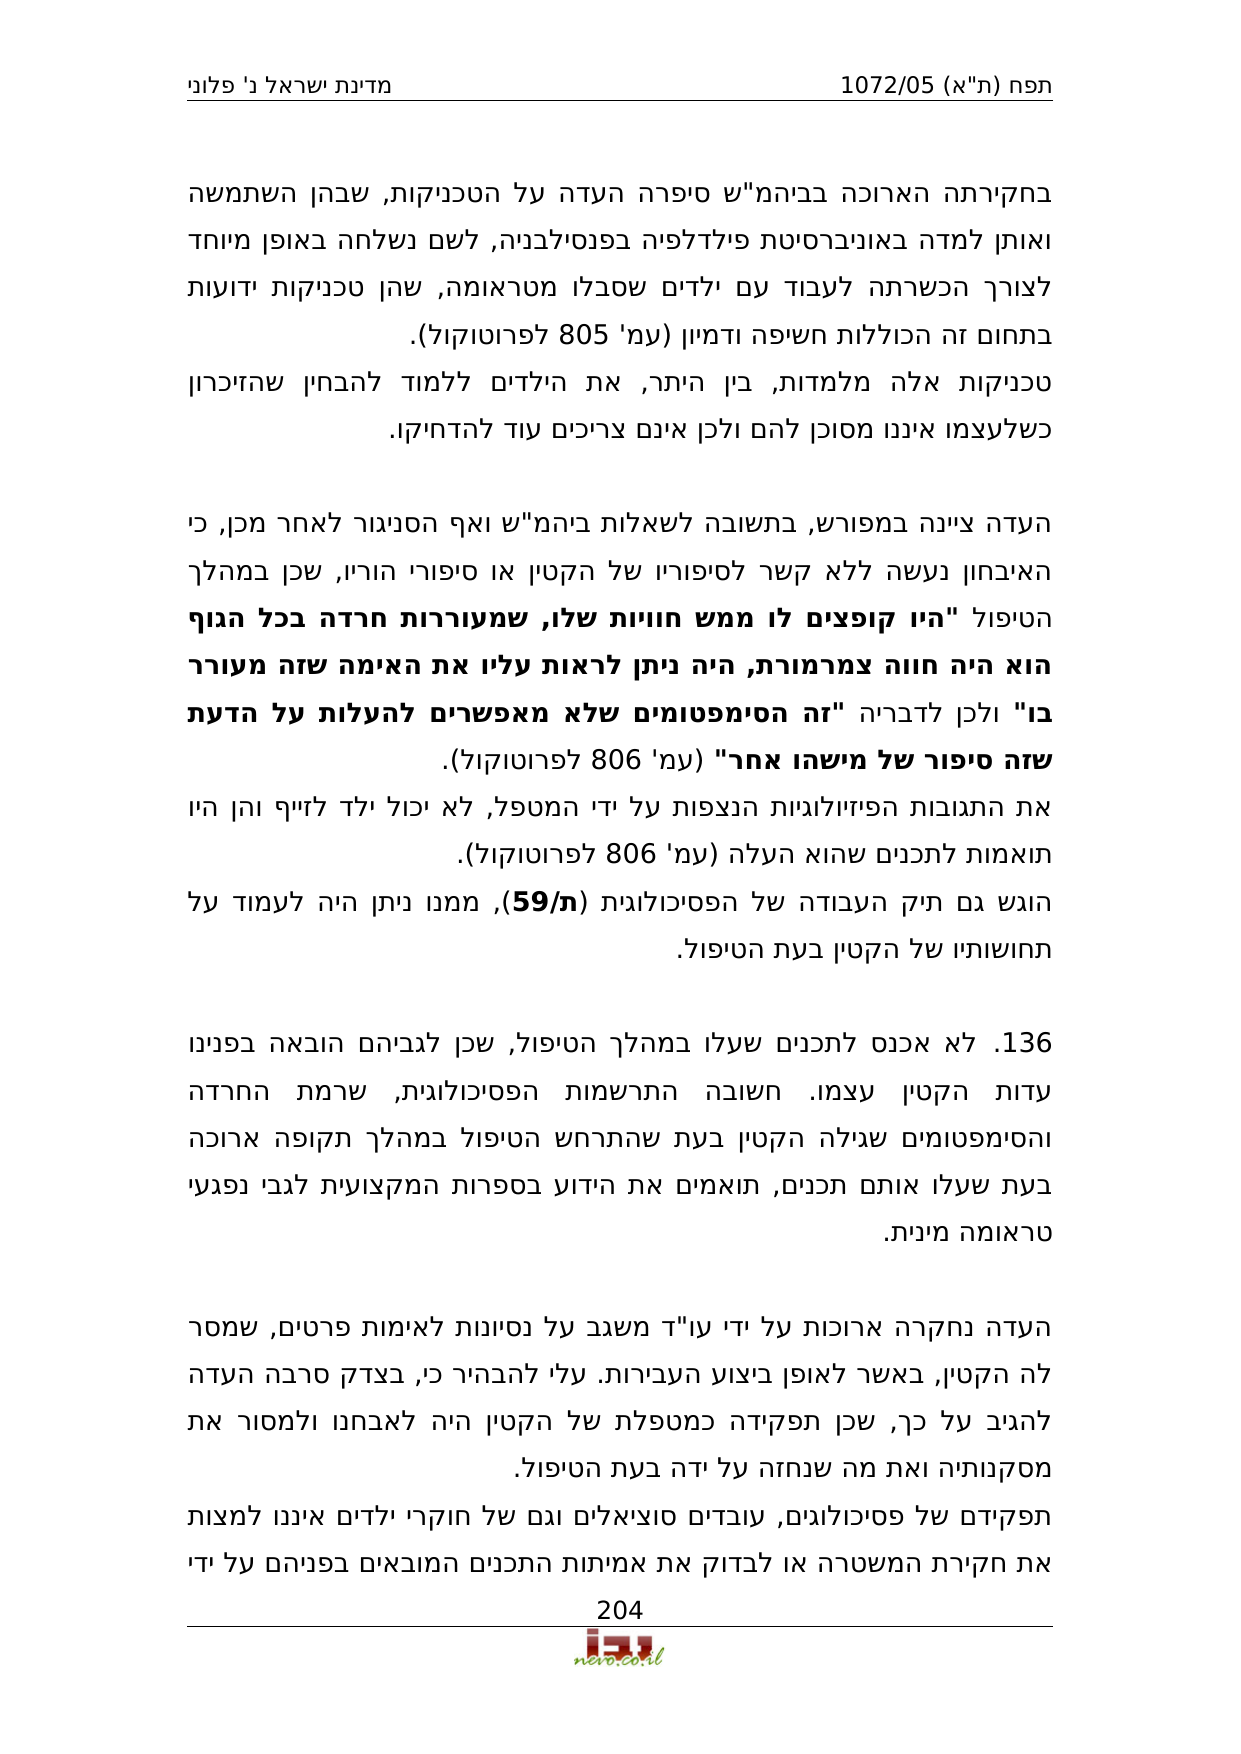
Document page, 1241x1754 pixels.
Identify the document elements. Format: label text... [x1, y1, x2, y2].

text העדה ציינה במפורש, בתשובה לשאלות ביהמ"ש ואף הסניגור לאחר מכן, כי האיבחון נעשה ללא קשר לסיפוריו של הקטין או סיפורי הוריו, שכן במהלך הטיפול "היו קופצים לו ממש חוויות שלו, שמעוררות חרדה בכל הגוף הוא היה חווה צמרמורת, היה ניתן לראות עליו את האימה שזה מעורר בו" ולכן לדבריה "זה הסימפטומים שלא מאפשרים להעלות על הדעת שזה סיפור של מישהו אחר" (עמ' 806 לפרוטוקול). [187, 508, 1053, 776]
text העדה נחקרה ארוכות על ידי עו"ד משגב על נסיונות לאימות פרטים, שמסר לה הקטין, באשר לאופן ביצוע העבירות. עלי להבהיר כי, בצדק סרבה העדה להגיב על כך, שכן תפקידה כמטפלת של הקטין היה לאבחנו ולמסור את מסקנותיה ואת מה שנחזה על ידה בעת הטיפול. [187, 1311, 1053, 1484]
text בחקירתה הארוכה בביהמ"ש סיפרה העדה על הטכניקות, שבהן השתמשה ואותן למדה באוניברסיטת פילדלפיה בפנסילבניה, לשם נשלחה באופן מיוחד לצורך הכשרתה לעבוד עם ילדים שסבלו מטראומה, שהן טכניקות ידועות בתחום זה הכוללות חשיפה ודמיון (עמ' 805 לפרוטוקול). [187, 177, 1053, 351]
picture [574, 1628, 666, 1667]
text 136. לא אכנס לתכנים שעלו במהלך הטיפול, שכן לגביהם הובאה בפנינו עדות הקטין עצמו. חשובה התרשמות הפסיכולוגית, שרמת החרדה והסימפטומים שגילה הקטין בעת שהתרחש הטיפול במהלך תקופה ארוכה בעת שעלו אותם תכנים, תואמים את הידוע בספרות המקצועית לגבי נפגעי טראומה מינית. [187, 1028, 1053, 1248]
text טכניקות אלה מלמדות, בין היתר, את הילדים ללמוד להבחין שהזיכרון כשלעצמו איננו מסוכן להם ולכן אינם צריכים עוד להדחיקו. [187, 366, 1053, 445]
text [187, 1500, 1053, 1579]
text הוגש גם תיק העבודה של הפסיכולוגית (ת/59), ממנו ניתן היה לעמוד על תחושותיו של הקטין בעת הטיפול. [187, 886, 1053, 965]
text את התגובות הפיזיולוגיות הנצפות על ידי המטפל, לא יכול ילד לזייף והן היו תואמות לתכנים שהוא העלה (עמ' 806 לפרוטוקול). [187, 792, 1053, 870]
